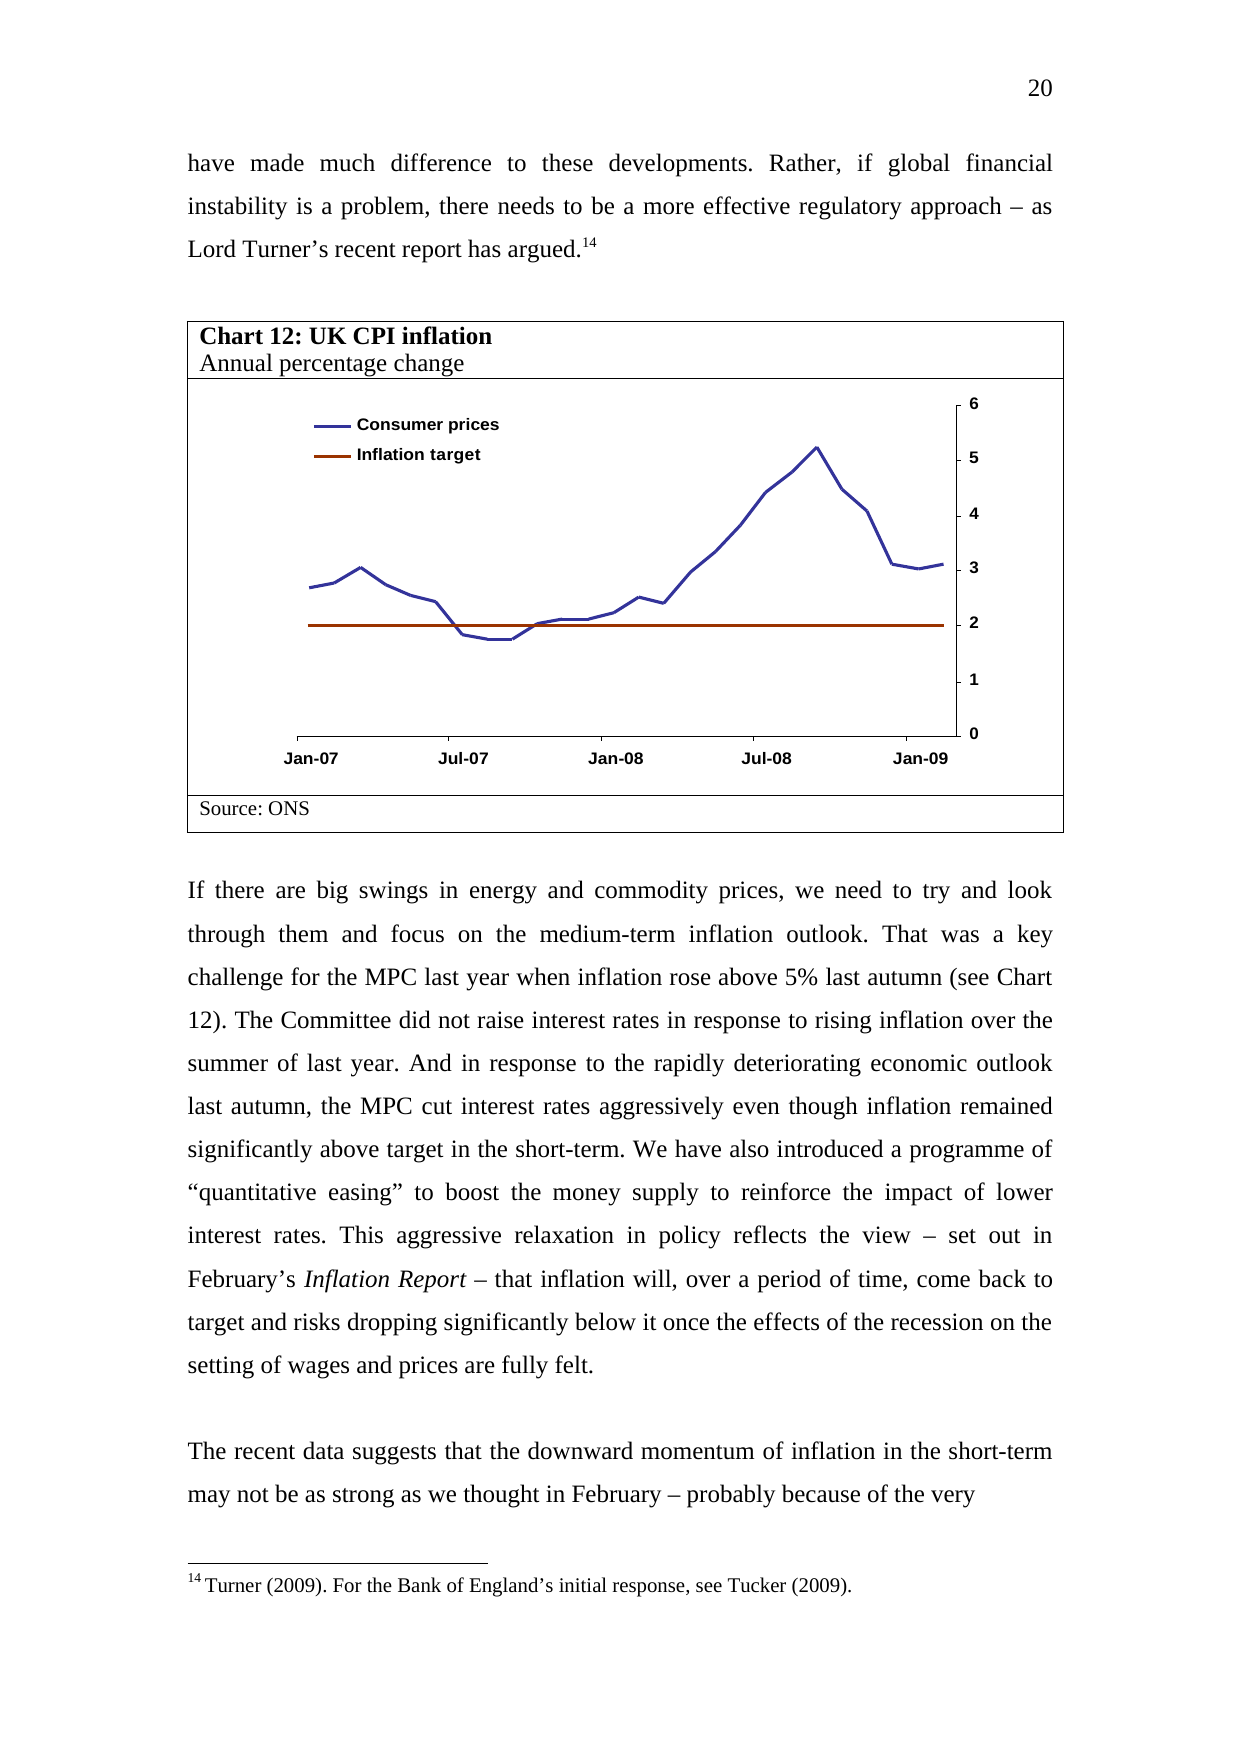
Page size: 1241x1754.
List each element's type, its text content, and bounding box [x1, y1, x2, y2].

text The recent data suggests that the downward momentum of inflation in the short-term may not be as strong as we thought in February – probably because of the very [187, 1436, 1054, 1508]
text 14 Turner (2009). For the Bank of England’s initial response, see Tucker (2009). [187, 1564, 1078, 1597]
table_header Chart 12: UK CPI inflation Annual percentage change [188, 322, 1063, 378]
text have made much difference to these developments. Rather, if global financial instability is a problem, there needs to be a more effective regulatory approach – as Lord Turner’s recent report has argued.14 [187, 148, 1054, 263]
table_cell 6 Consumer prices Inflation target 5 4 3 2 1 0 Jan-07 Jul-07 Jan-08 Jul-08 Jan-09 [188, 379, 1063, 795]
table_cell Source: ONS [188, 796, 1063, 832]
text If there are big swings in energy and commodity prices, we need to try and look through them and focus on the medium-term inflation outlook. That was a key challenge for the MPC last year when inflation rose above 5% last autumn (see Chart 12). The Committee did not raise interest rates in response to rising inflation over the summer of last year. And in response to the rapidly deteriorating economic outlook last autumn, the MPC cut interest rates aggressively even though inflation remained significantly above target in the short-term. We have also introduced a programme of “quantitative easing” to boost the money supply to reinforce the impact of lower interest rates. This aggressive relaxation in policy reflects the view – set out in February’s Inflation Report – that inflation will, over a period of time, come back to target and risks dropping significantly below it once the effects of the recession on the setting of wages and prices are fully felt. [187, 876, 1054, 1379]
